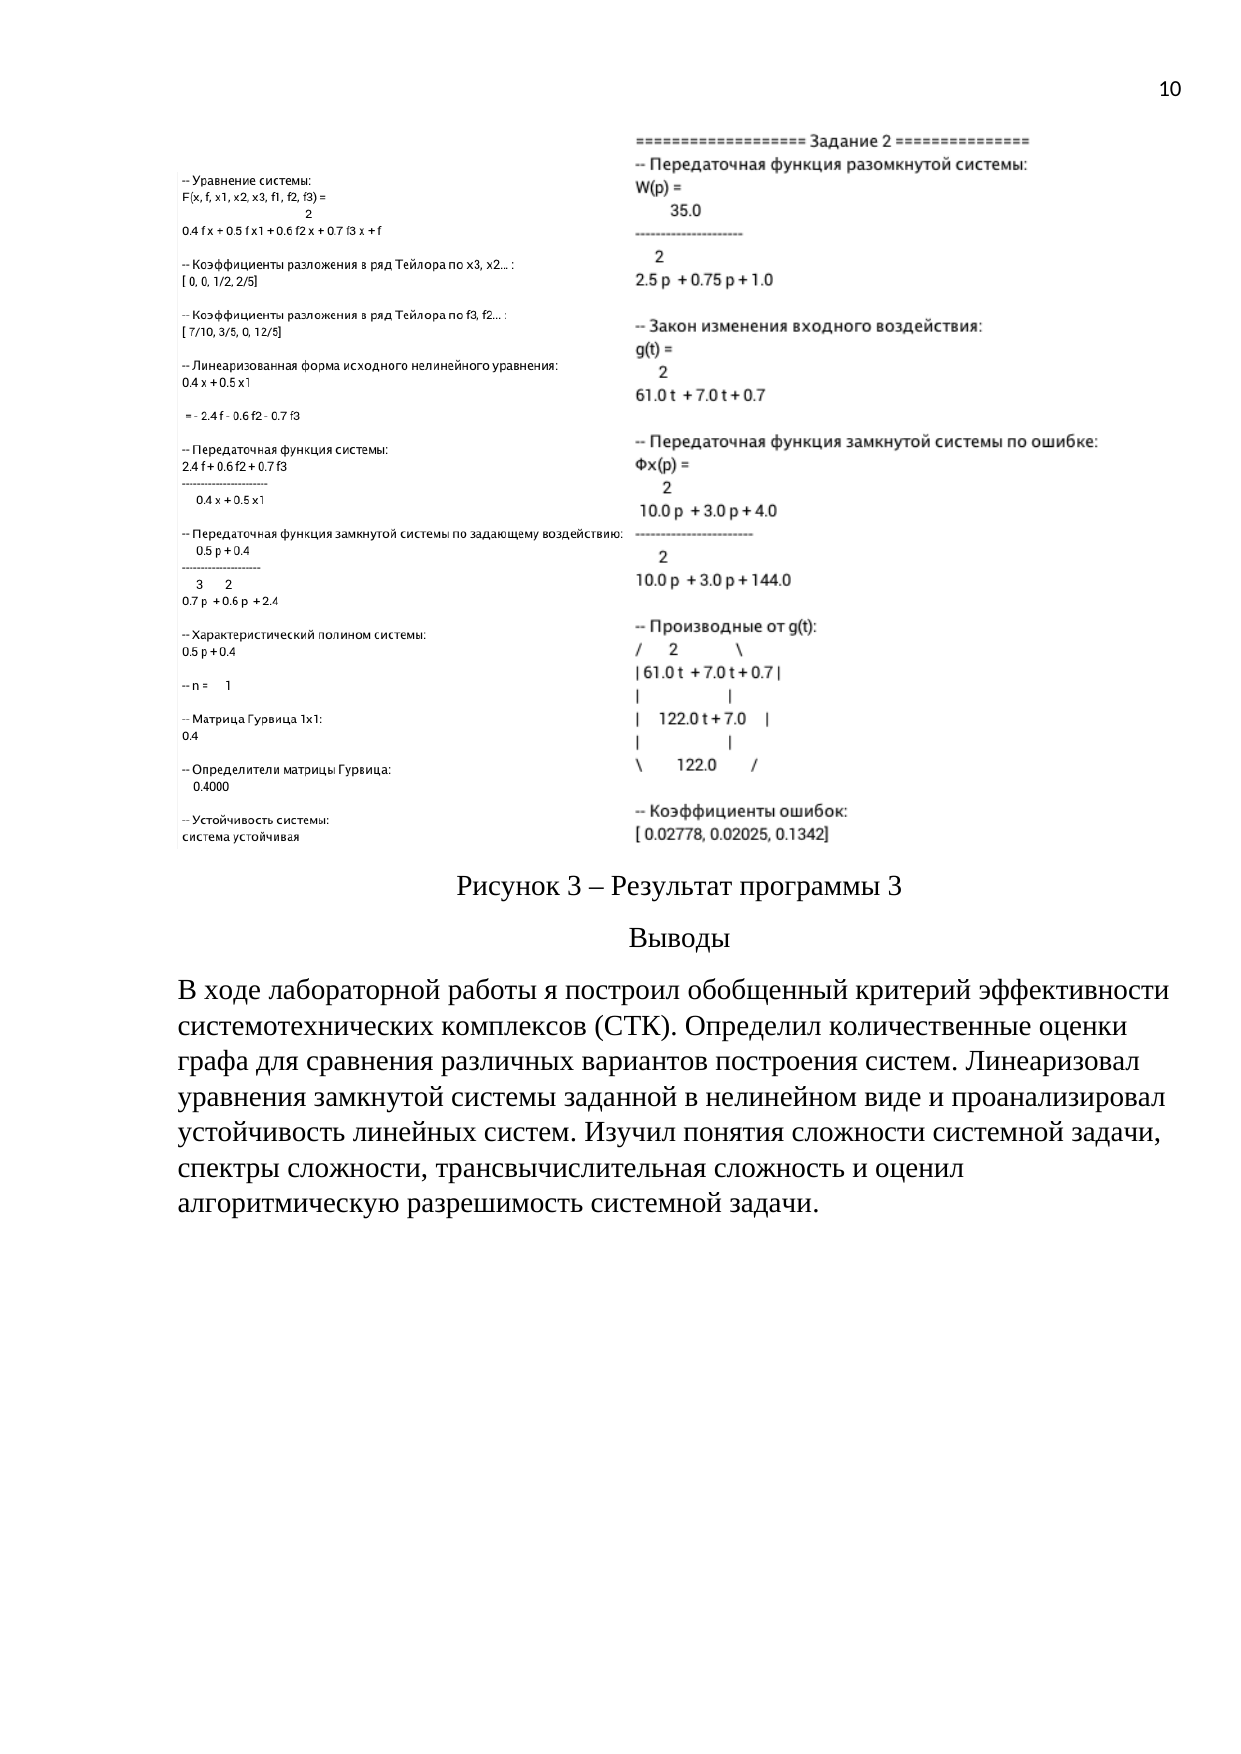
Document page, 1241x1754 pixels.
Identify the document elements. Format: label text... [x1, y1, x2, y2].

text Выводы [177, 920, 1181, 953]
text Рисунок 3 – Результат программы 3 [177, 868, 1181, 901]
picture [177, 130, 1107, 849]
text В ходе лабораторной работы я построил обобщенный критерий эффективности системотехнических комплексов (СТК). Определил количественные оценки графа для сравнения различных вариантов построения систем. Линеаризовал уравнения замкнутой системы заданной в нелинейном виде и проанализировал устойчивость линейных систем. Изучил понятия сложности системной задачи, спектры сложности, трансвычислительная сложность и оценил алгоритмическую разрешимость системной задачи. [177, 972, 1181, 1219]
